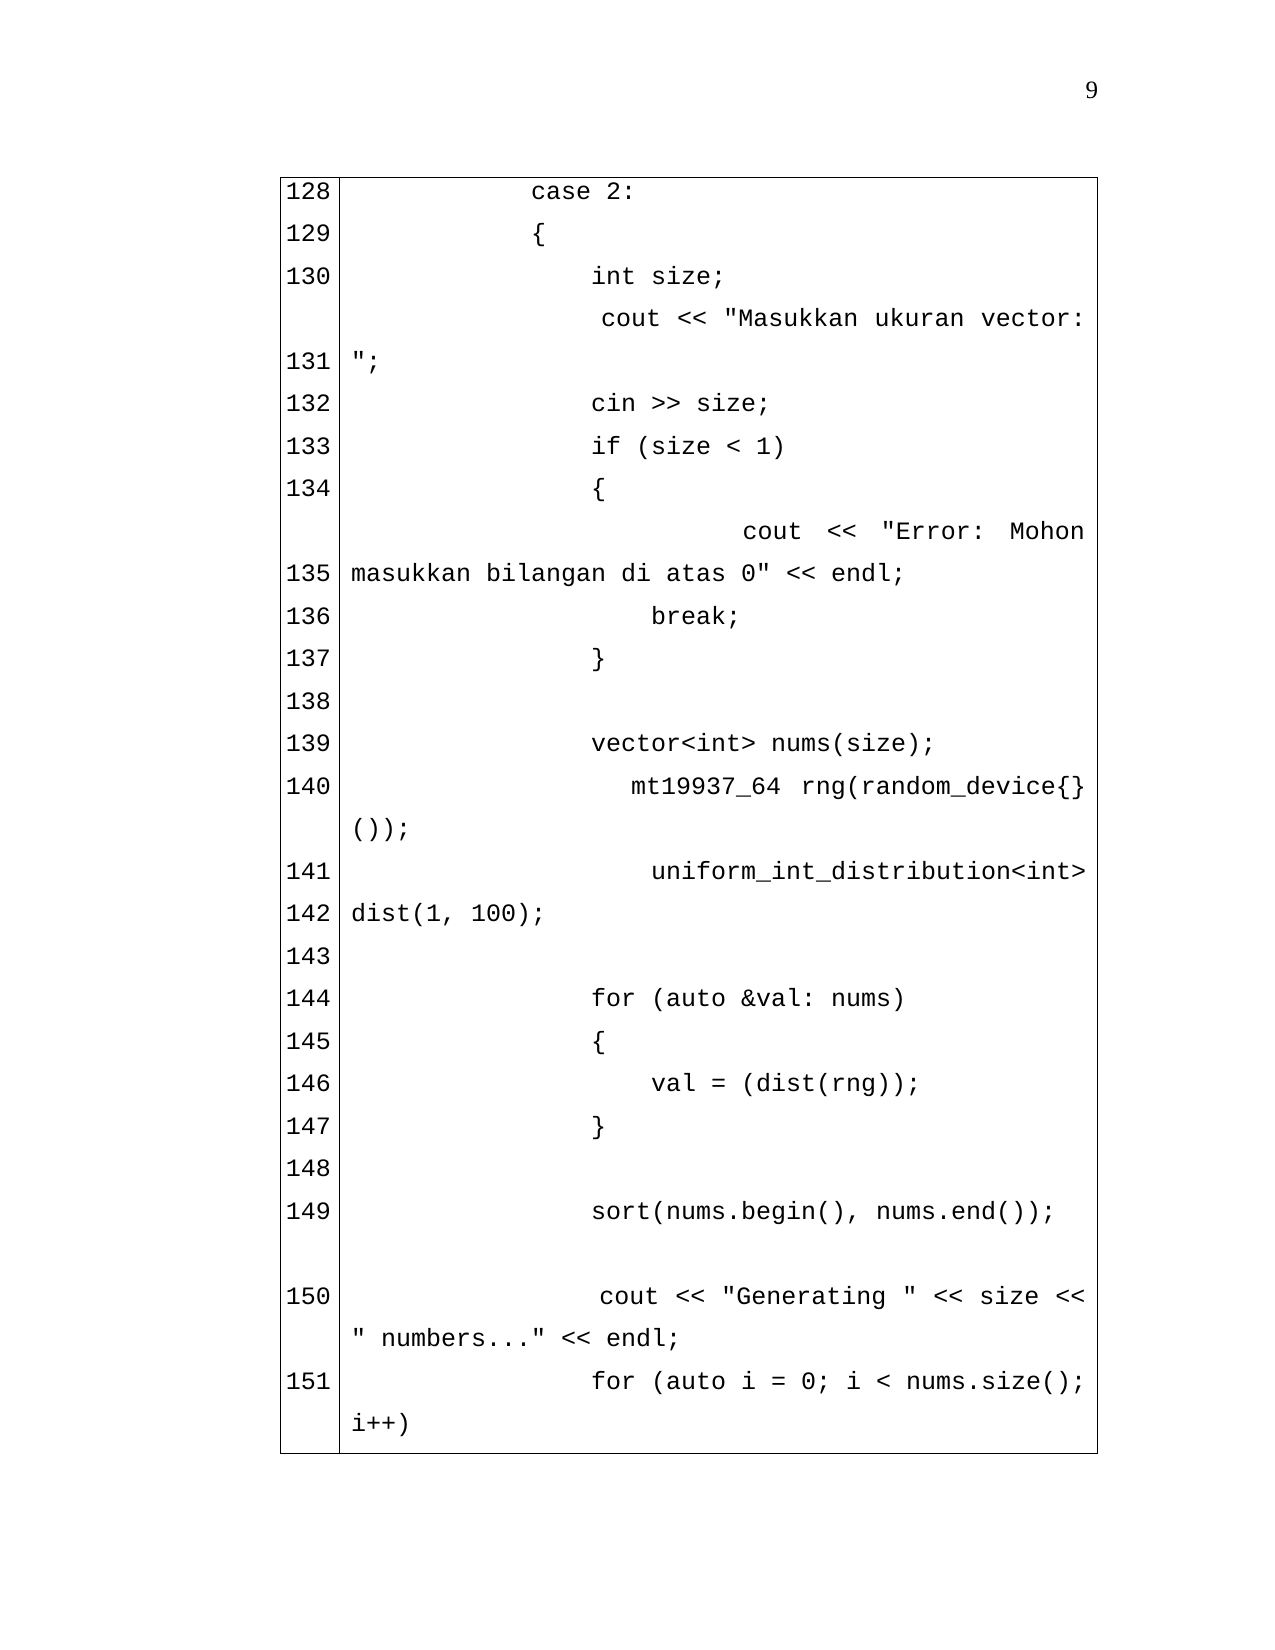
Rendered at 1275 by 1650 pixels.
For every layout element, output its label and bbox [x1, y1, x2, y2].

table_header [340, 178, 1097, 1453]
table_header [281, 178, 339, 1453]
